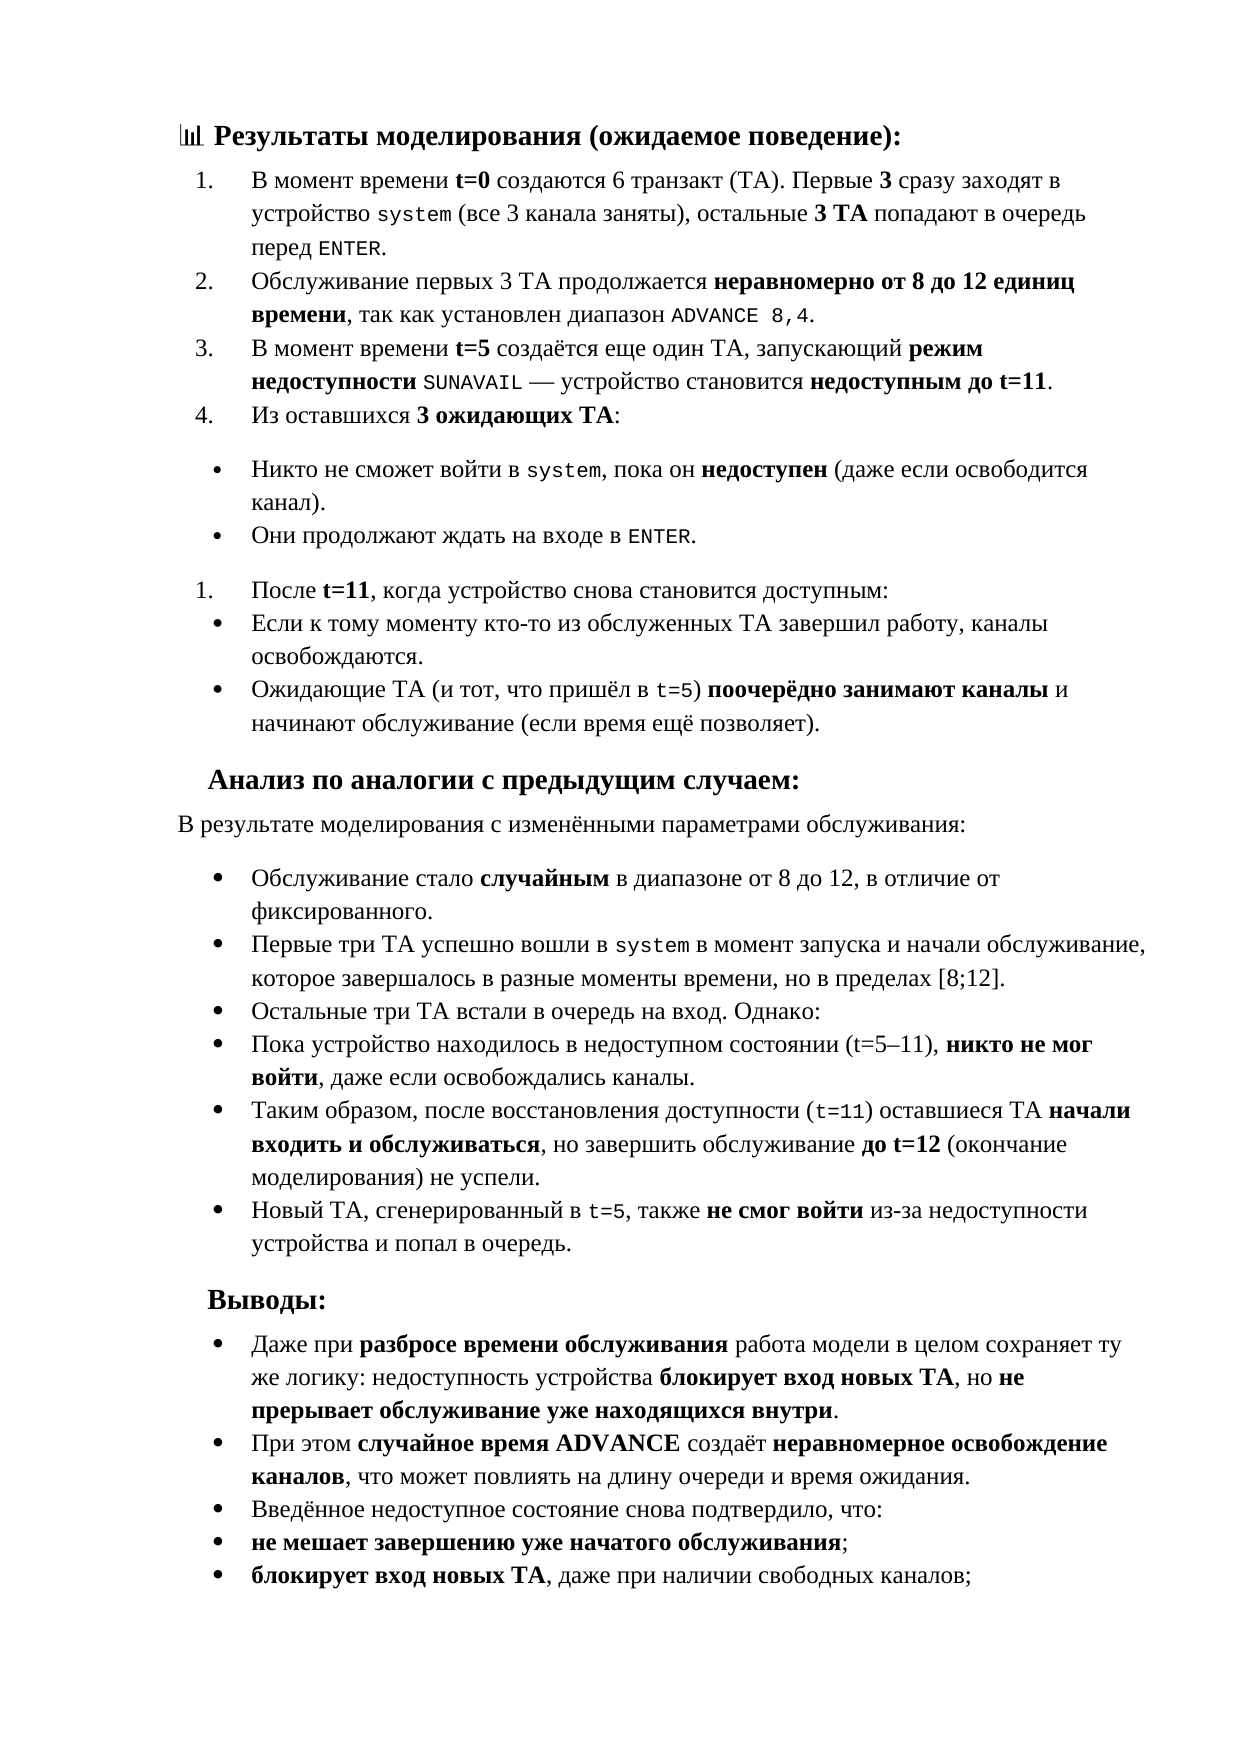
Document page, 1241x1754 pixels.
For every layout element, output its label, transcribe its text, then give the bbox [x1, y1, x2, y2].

subtitle 📌 Анализ по аналогии с предыдущим случаем: [177, 720, 1152, 754]
subtitle ✅ Выводы: [177, 1241, 1152, 1274]
list Если к тому моменту кто-то из обслуженных ТА завершил работу, каналы освобождаются. [213, 567, 1152, 628]
list Никто не сможет войти в system, пока он недоступен (даже если освободится канал). [213, 433, 1152, 495]
list не мешает завершению уже начатого обслуживания; [213, 1486, 1152, 1514]
text В результате моделирования с изменёнными параметрами обслуживания: [177, 767, 1152, 796]
list Введённое недоступное состояние снова подтвердило, что: [213, 1453, 1152, 1481]
list После t=11, когда устройство снова становится доступным: [213, 534, 1152, 562]
list Остальные три ТА встали в очередь на вход. Однако: [213, 954, 1152, 983]
list не эквивалентно отказу устройства — для этого требуется более жёсткая модель (например, с прерыванием или отказом уже обслуживаемых ТА). [213, 1552, 1152, 1613]
list Пока устройство находилось в недоступном состоянии (t=5–11), никто не мог войти, даже если освобождались каналы. [213, 987, 1152, 1049]
list Новый ТА, сгенерированный в t=5, также не смог войти из-за недоступности устройства и попал в очередь. [213, 1153, 1152, 1216]
list блокирует вход новых ТА, даже при наличии свободных каналов; [213, 1519, 1152, 1547]
list При этом случайное время ADVANCE создаёт неравномерное освобождение каналов, что может повлиять на длину очереди и время ожидания. [213, 1387, 1152, 1448]
list Таким образом, после восстановления доступности (t=11) оставшиеся ТА начали входить и обслуживаться, но завершить обслуживание до t=12 (окончание моделирования) не успели. [213, 1053, 1152, 1149]
list Обслуживание стало случайным в диапазоне от 8 до 12, в отличие от фиксированного. [213, 821, 1152, 883]
list Ожидающие ТА (и тот, что пришёл в t=5) поочерёдно занимают каналы и начинают обслуживание (если время ещё позволяет). [213, 633, 1152, 695]
list Первые три ТА успешно вошли в system в момент запуска и начали обслуживание, которое завершалось в разные моменты времени, но в пределах [8;12]. [213, 887, 1152, 950]
subtitle 📊 Результаты моделирования (ожидаемое поведение): [177, 118, 1152, 152]
list Они продолжают ждать на входе в ENTER. [213, 500, 1152, 529]
list В момент времени t=0 создаются 6 транзакт (ТА). Первые 3 сразу заходят в устройство system (все 3 канала заняты), остальные 3 ТА попадают в очередь перед ENTER. [213, 165, 1152, 261]
list В момент времени t=5 создаётся еще один ТА, запускающий режим недоступности SUNAVAIL — устройство становится недоступным до t=11. [213, 333, 1152, 395]
list Из оставшихся 3 ожидающих ТА: [213, 400, 1152, 428]
list Обслуживание первых 3 ТА продолжается неравномерно от 8 до 12 единиц времени, так как установлен диапазон ADVANCE 8,4. [213, 266, 1152, 328]
list Даже при разбросе времени обслуживания работа модели в целом сохраняет ту же логику: недоступность устройства блокирует вход новых ТА, но не прерывает обслуживание уже находящихся внутри. [213, 1288, 1152, 1382]
